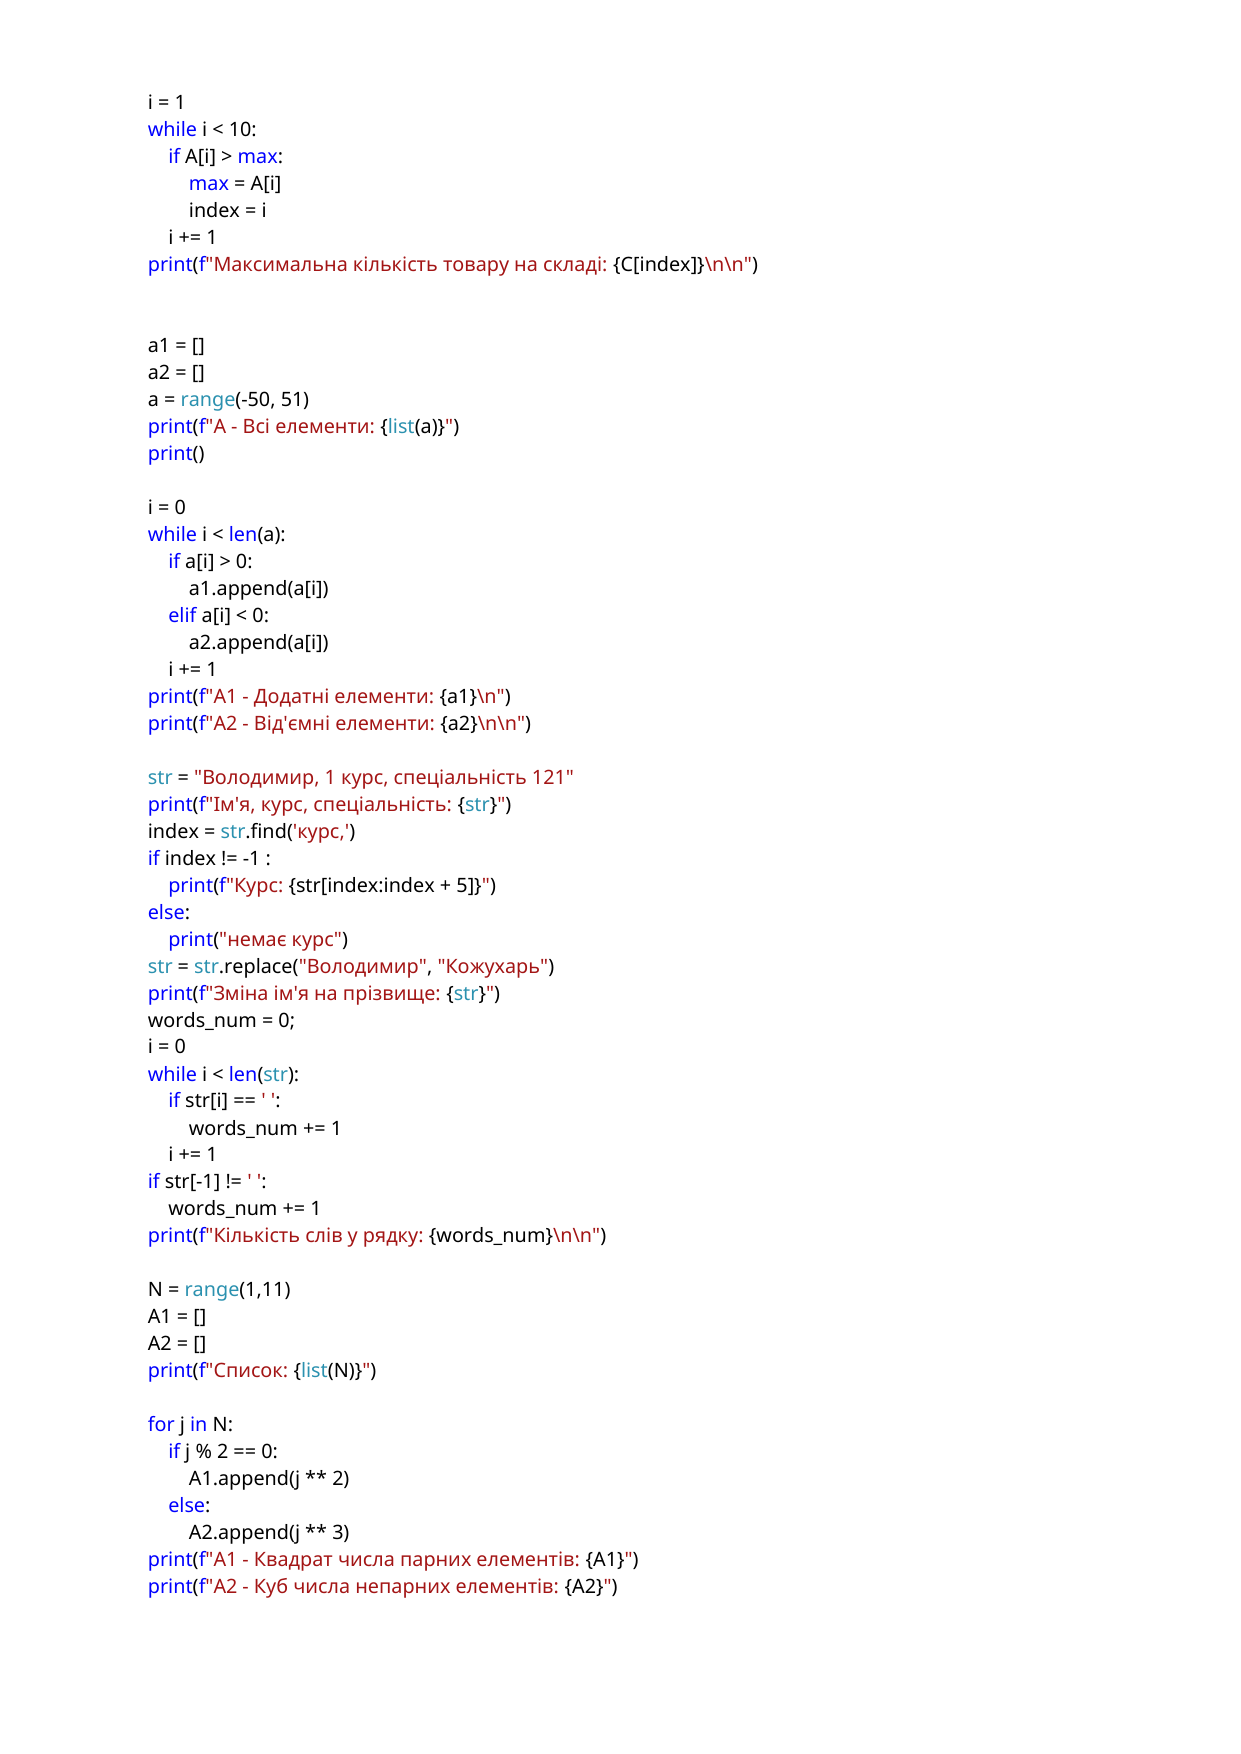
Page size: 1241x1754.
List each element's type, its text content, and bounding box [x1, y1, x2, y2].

text index = str.find('курс,') [148, 817, 1152, 844]
text str = str.replace("Володимир", "Кожухарь") [148, 952, 1152, 979]
text if str[-1] != ' ': [148, 1168, 1152, 1195]
text print(f"A1 - Квадрат числа парних елементів: {A1}") [148, 1545, 1152, 1572]
text a2.append(a[i]) [148, 628, 1152, 655]
text print(f"A2 - Куб числа непарних елементів: {A2}") [148, 1572, 1152, 1599]
text i += 1 [148, 655, 1152, 682]
text print(f"Список: {list(N)}") [148, 1357, 1152, 1383]
text if j % 2 == 0: [148, 1437, 1152, 1464]
text while i < 10: [148, 116, 1152, 142]
text i = 1 [148, 88, 1152, 116]
text for j in N: [148, 1411, 1152, 1437]
text a2 = [] [148, 358, 1152, 385]
text if str[i] == ' ': [148, 1087, 1152, 1114]
text else: [148, 898, 1152, 925]
text print(f"А - Всі елементи: {list(a)}") [148, 412, 1152, 439]
text print(f"Курс: {str[index:index + 5]}") [148, 871, 1152, 898]
text print(f"А1 - Додатні елементи: {a1}\n") [148, 682, 1152, 709]
text words_num += 1 [148, 1114, 1152, 1141]
text A1.append(j ** 2) [148, 1464, 1152, 1491]
text elif a[i] < 0: [148, 601, 1152, 628]
text a = range(-50, 51) [148, 385, 1152, 412]
text str = "Володимир, 1 курс, спеціальність 121" [148, 763, 1152, 790]
text while i < len(str): [148, 1060, 1152, 1087]
text i = 0 [148, 1033, 1152, 1060]
text i += 1 [148, 223, 1152, 250]
text print(f"Зміна ім'я на прізвище: {str}") [148, 979, 1152, 1006]
text N = range(1,11) [148, 1276, 1152, 1303]
text i += 1 [148, 1141, 1152, 1168]
text if index != -1 : [148, 844, 1152, 871]
text i = 0 [148, 493, 1152, 520]
text max = A[i] [148, 169, 1152, 196]
text A2 = [] [148, 1329, 1152, 1357]
text print(f"Ім'я, курс, спеціальність: {str}") [148, 790, 1152, 817]
text print(f"Максимальна кількість товару на складі: {C[index]}\n\n") [148, 250, 1152, 277]
text while i < len(a): [148, 520, 1152, 547]
text print() [148, 439, 1152, 466]
text else: [148, 1491, 1152, 1518]
text a1 = [] [148, 331, 1152, 358]
text words_num += 1 [148, 1195, 1152, 1222]
text A1 = [] [148, 1303, 1152, 1329]
text index = i [148, 196, 1152, 223]
text print(f"Кількість слів у рядку: {words_num}\n\n") [148, 1222, 1152, 1249]
text print(f"А2 - Від'ємні елементи: {a2}\n\n") [148, 709, 1152, 736]
text if A[i] > max: [148, 142, 1152, 169]
text print("немає курс") [148, 925, 1152, 952]
text if a[i] > 0: [148, 547, 1152, 574]
text A2.append(j ** 3) [148, 1518, 1152, 1545]
text a1.append(a[i]) [148, 574, 1152, 601]
text words_num = 0; [148, 1006, 1152, 1033]
